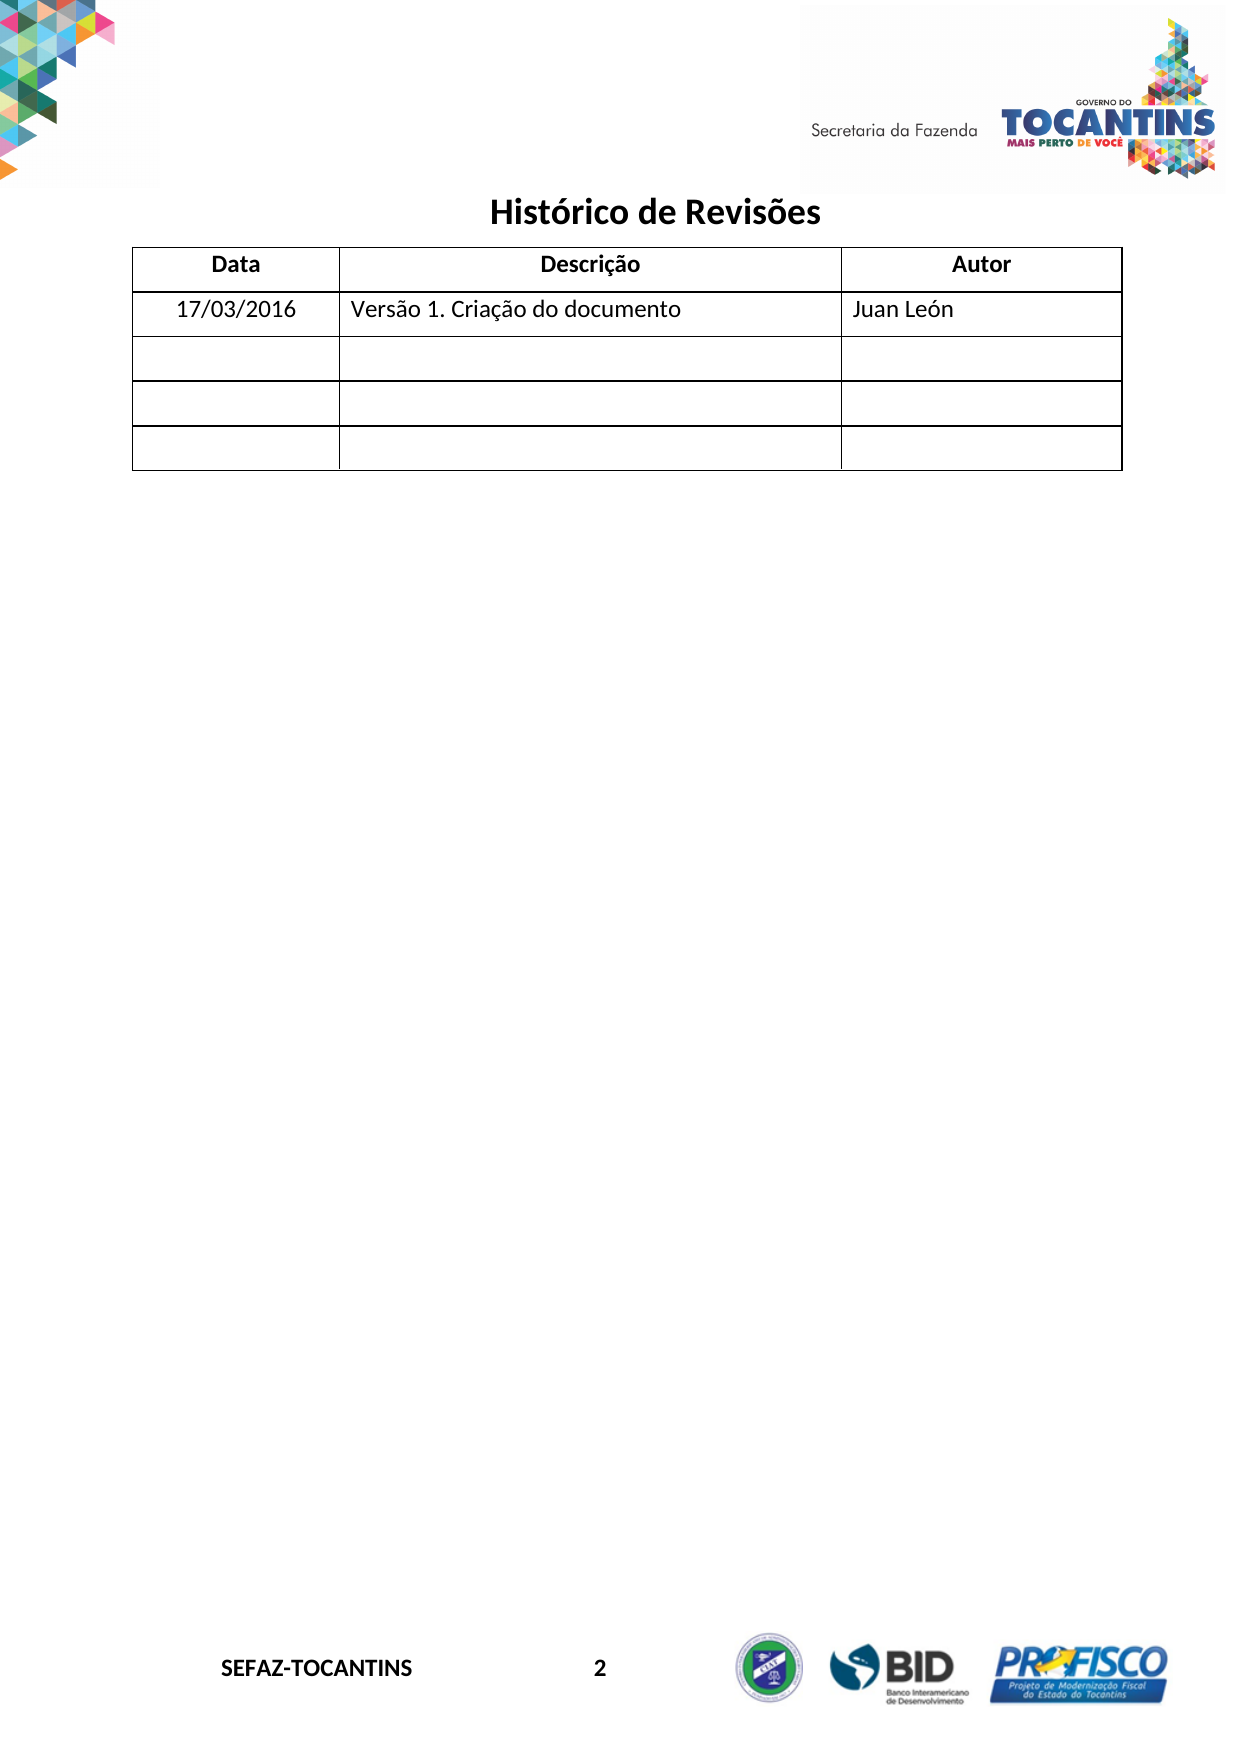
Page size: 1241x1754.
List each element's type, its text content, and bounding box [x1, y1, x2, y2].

table_cell Juan León [842, 293, 1121, 336]
table_cell Versão 1. Criação do documento [340, 293, 841, 336]
table_header Descrição [340, 248, 841, 291]
table_cell [842, 382, 1121, 425]
picture [733, 1631, 1174, 1707]
table_cell [340, 427, 841, 469]
table_header Autor [842, 248, 1121, 291]
table_cell [340, 337, 841, 380]
table_cell [133, 382, 339, 425]
table_cell [842, 337, 1121, 380]
title Histórico de Revisões [221, 188, 1090, 234]
table_cell [133, 427, 339, 469]
table_cell [842, 427, 1121, 469]
table_cell [340, 382, 841, 425]
table_header Data [133, 248, 339, 291]
table_cell 17/03/2016 [133, 293, 339, 336]
picture [0, 0, 161, 188]
picture [800, 5, 1226, 194]
table_cell [133, 337, 339, 380]
